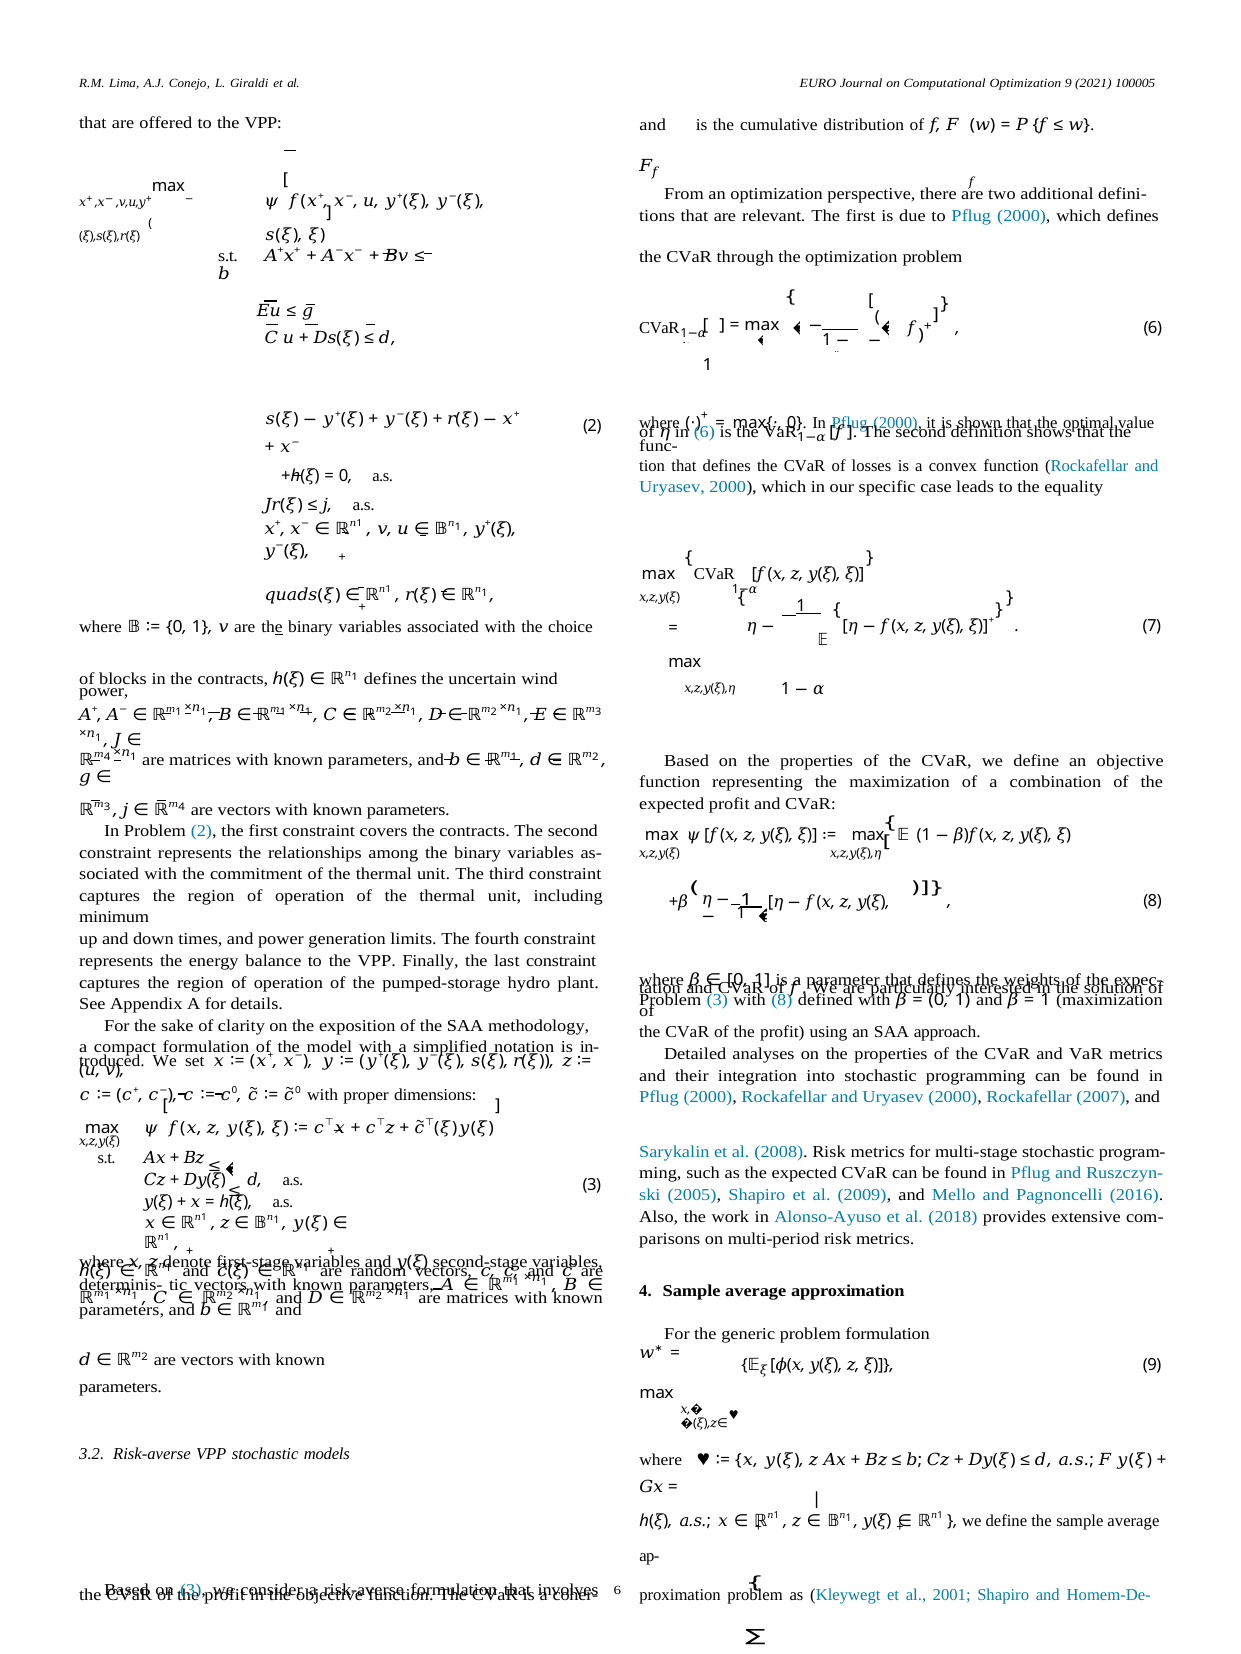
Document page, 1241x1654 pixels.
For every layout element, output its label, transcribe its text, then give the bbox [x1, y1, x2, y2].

picture [1002, 1592, 1007, 1604]
text captures the region of operation of the pumped-storage hydro plant. See Appendix A for details. [79, 972, 603, 1013]
picture [834, 1213, 840, 1222]
picture [1056, 1170, 1062, 1178]
text 𝑥 ∈ ℝ𝑛1 , 𝑧 ∈ 𝔹𝑛1 , 𝑦(𝜉) ∈ ℝ𝑛1 , [144, 1212, 349, 1253]
picture [852, 1214, 858, 1221]
picture [775, 1213, 782, 1222]
text (2) [533, 414, 602, 437]
text of blocks in the contracts, ℎ(𝜉) ∈ ℝ𝑛1 defines the uncertain wind power, [79, 674, 607, 699]
text 𝑥,𝑧,𝑦(𝜉),𝜂 [684, 674, 737, 697]
text 𝑞𝑢𝑎𝑑𝑠(𝜉) ∈ ℝ𝑛1 , 𝑟(𝜉) ∈ ℝ𝑛1 , [264, 583, 607, 604]
text (3) [582, 1172, 606, 1195]
text For the sake of clarity on the exposition of the SAA methodology, a compact formulation of the model with a simplified notation is in- [79, 1016, 603, 1056]
picture [959, 1589, 964, 1600]
text 𝑦(𝜉) + 𝑥 = ℎ(𝜉), a.s. [144, 1190, 349, 1212]
text 𝐶𝑧 + 𝐷𝑦(𝜉) 𝑑, a.s. [144, 1168, 349, 1190]
text where 𝔹 ∶= {0, 1}, 𝑣 are the binary variables associated with the choice [79, 604, 607, 640]
text In Problem (2), the first constraint covers the contracts. The second [104, 822, 607, 840]
text max 𝜓 [𝑓 (𝑥, 𝑧, 𝑦(𝜉), 𝜉)] ∶= max 𝔼 (1 − 𝛽)𝑓 (𝑥, 𝑧, 𝑦(𝜉), 𝜉) [644, 815, 1176, 847]
text 𝑥+, 𝑥− ∈ ℝ𝑛1 , 𝑣, 𝑢 ∈ 𝔹𝑛1 , 𝑦+(𝜉), 𝑦−(𝜉), [264, 517, 528, 561]
text s.t. 𝐴+𝑥+ + 𝐴−𝑥− + 𝐵𝑣 ≤ 𝑏 [218, 247, 436, 283]
text 𝑑 ∈ ℝ𝑚2 are vectors with known parameters. [79, 1343, 411, 1398]
text tion that defines the CVaR of losses is a convex function (Rockafellar and Uryasev, 2000), which in our specific case leads to the equality [639, 456, 1167, 496]
text 3.2. Risk-averse VPP stochastic models [79, 1444, 356, 1463]
text 𝐴+, 𝐴− ∈ ℝ𝑚1 ×𝑛1 , 𝐵 ∈ ℝ𝑚1 ×𝑛1 , 𝐶 ∈ ℝ𝑚2 ×𝑛1 , 𝐷 ∈ ℝ𝑚2 ×𝑛1 , 𝐸 ∈ ℝ𝑚3 ×𝑛1 , 𝐽 ∈ [79, 699, 607, 751]
text where 𝑥, 𝑧 denote first-stage variables and 𝑦(𝜉) second-stage variables, ℎ(𝜉) ∈ ℝ𝑛1 and 𝑐̃(𝜉) ∈ ℝ𝑛1 are random vectors, 𝑐, 𝑐, and 𝑐̃ are determinis- tic vectors with known parameters, 𝐴 ∈ ℝ𝑚1 ×𝑛1 , 𝐵 ∈ ℝ𝑚1 ×𝑛1 , 𝐶 ∈ ℝ𝑚2 ×𝑛1 , and 𝐷 ∈ ℝ𝑚2 ×𝑛1 are matrices with known parameters, and 𝑏 ∈ ℝ𝑚1 and [79, 1258, 603, 1320]
picture [1087, 1592, 1092, 1600]
text 𝑐 ∶= (𝑐+, 𝑐−), 𝑐 ∶= 𝑐0, 𝑐̃ ∶= 𝑐̃0 with proper dimensions: [79, 1077, 608, 1107]
text ℎ(𝜉), 𝑎.𝑠.; 𝑥 ∈ ℝ𝑛1 , 𝑧 ∈ 𝔹𝑛1 , 𝑦(𝜉) ∈ ℝ𝑛1 }, we define the sample average ap- [639, 1498, 1176, 1568]
picture [644, 481, 652, 492]
text 𝐸𝑢 ≤ 𝑔 [67, 283, 314, 325]
picture [879, 417, 885, 426]
text Detailed analyses on the properties of the CVaR and VaR metrics and their integration into stochastic programming can be found in Pflug (2000), Rockafellar and Uryasev (2000), Rockafellar (2007), and [639, 1044, 1163, 1106]
text 𝑤∗ = max [639, 1343, 729, 1402]
picture [1026, 1094, 1032, 1102]
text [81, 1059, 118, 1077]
text From an optimization perspective, there are two additional defini- tions that are relevant. The first is due to Pflug (2000), which defines [639, 181, 1176, 225]
picture [986, 1588, 991, 1598]
text the CVaR of the profit in the objective function. The CVaR is a coher- [79, 1585, 607, 1604]
picture [965, 209, 971, 221]
picture [755, 1192, 762, 1204]
text = max [668, 606, 723, 674]
text ( 1 )]} [689, 861, 1176, 902]
picture [990, 1192, 996, 1200]
text )+]} [918, 291, 1176, 345]
picture [868, 1595, 875, 1604]
text 𝜓 [𝑓 (𝑥+, 𝑥−, 𝑢, 𝑦+(𝜉), 𝑦−(𝜉), 𝑠(𝜉), 𝜉)] [264, 180, 514, 247]
picture [1111, 1091, 1119, 1102]
text + max {CVaR [𝑓 (𝑥, 𝑧, 𝑦(𝜉), 𝜉)]} [67, 563, 1147, 583]
text For the generic problem formulation [664, 1324, 1176, 1343]
text 1 − 𝛼 [781, 674, 1176, 699]
text ℝ𝑚4 ×𝑛1 are matrices with known parameters, and 𝑏 ∈ ℝ𝑚1 , 𝑑 ∈ ℝ𝑚2 , 𝑔 ∈ [79, 751, 607, 787]
text 𝑥,𝑦(𝜉),𝑧∈ [680, 1402, 729, 1430]
text where  ∶= {𝑥, 𝑦(𝜉), 𝑧 𝐴𝑥 + 𝐵𝑧 ≤ 𝑏; 𝐶𝑧 + 𝐷𝑦(𝜉) ≤ 𝑑, 𝑎.𝑠.; 𝐹 𝑦(𝜉) + 𝐺𝑥 = [639, 1444, 1176, 1498]
text 𝑠(𝜉) − 𝑦+(𝜉) + 𝑦−(𝜉) + 𝑟(𝜉) − 𝑥+ + 𝑥− [264, 402, 528, 458]
text 𝑥,𝑧,𝑦(𝜉) [639, 583, 723, 606]
text Based on the properties of the CVaR, we define an objective function representing the maximization of a combination of the expected profit and CVaR: [639, 751, 1163, 813]
picture [1015, 1592, 1020, 1600]
picture [1135, 463, 1141, 471]
text that are offered to the VPP: [79, 117, 285, 131]
subtitle Sample average approximation [639, 1280, 1176, 1299]
text 𝐽𝑟(𝜉) ≤ 𝑗, a.s. [264, 487, 528, 517]
text s.t. 𝐴𝑥 + 𝐵𝑧 [97, 1147, 349, 1168]
text 𝑥,𝑧,𝑦(𝜉) 𝑥,𝑧,𝑦(𝜉),𝜂 [639, 847, 1176, 861]
text troduced. We set 𝑥 ∶= (𝑥+, 𝑥−), 𝑦 ∶= (𝑦+(𝜉), 𝑦−(𝜉), 𝑠(𝜉), 𝑟(𝜉)), 𝑧 ∶= (𝑢, 𝑣), [118, 1059, 608, 1077]
picture [801, 1214, 807, 1222]
text Sarykalin et al. (2008). Risk metrics for multi-stage stochastic program- [639, 1143, 1176, 1161]
text constraint represents the relationships among the binary variables as- sociated with the commitment of the thermal unit. The third constraint captures the region of operation of the thermal unit, including minimum [79, 842, 603, 926]
text is the cumulative distribution of 𝑓, 𝐹 (𝑤) = 𝑃 {𝑓 ≤ 𝑤}. [696, 97, 1176, 139]
text [ ] = max { − 1 [702, 283, 844, 402]
picture [1003, 1188, 1008, 1198]
text the CVaR of the profit) using an SAA approach. [639, 1022, 1176, 1041]
picture [650, 1090, 656, 1102]
text {𝔼𝜉 [𝜙(𝑥, 𝑦(𝜉), 𝑧, 𝜉)]}, (9) [741, 1343, 1176, 1377]
text ℝ𝑚3 , 𝑗 ∈ ℝ𝑚4 are vectors with known parameters. [79, 787, 607, 822]
picture [1075, 1166, 1080, 1176]
picture [781, 1094, 787, 1102]
text +ℎ(𝜉) = 0, a.s. [281, 458, 528, 487]
text ming, such as the expected CVaR can be found in Pflug and Ruszczyn- ski (2005), Shapiro et al. (2009), and Mello and Pagnoncelli (2016). Also, the work in Alonso-Ayuso et al. (2018) provides extensive com- parisons on multi-period risk metrics. [639, 1161, 1163, 1248]
picture [1087, 1167, 1095, 1176]
picture [869, 1091, 875, 1102]
text proximation problem as (Kleywegt et al., 2001; Shapiro and Homem-De- Mello, 2000): [639, 1585, 1176, 1604]
picture [1061, 1192, 1067, 1200]
text where (⋅)+ = max{⋅, 0}. In Pflug (2000), it is shown that the optimal value of 𝜂 in (6) is the VaR1−𝛼 [𝑓 ]. The second definition shows that the func- [639, 417, 1167, 455]
picture [1098, 1170, 1106, 1178]
text 𝑥+ ,𝑥− ,𝑣,𝑢,𝑦+max− (𝜉),𝑠(𝜉),𝑟(𝜉) [79, 180, 244, 247]
text and 𝐹𝑓 [639, 97, 688, 180]
text where 𝛽 ∈ [0, 1] is a parameter that defines the weights of the expec- tation and CVaR of 𝑓 . We are particularly interested in the solution of Problem (3) with (8) defined with 𝛽 = (0, 1) and 𝛽 = 1 (maximization of [639, 976, 1164, 1019]
text [( − [868, 291, 903, 350]
text CVaR [441, 318, 680, 337]
picture [1043, 1592, 1048, 1600]
text max 𝜓 [𝑓 (𝑥, 𝑧, 𝑦(𝜉), 𝜉) ∶= 𝑐⊤𝑥 + 𝑐⊤𝑧 + 𝑐̃⊤(𝜉)𝑦(𝜉)] [84, 1107, 608, 1140]
picture [702, 1189, 709, 1195]
text {𝜂 − 1 {[𝜂 − 𝑓 (𝑥, 𝑧, 𝑦(𝜉), 𝜉)]+}}. (7) [736, 595, 1176, 640]
